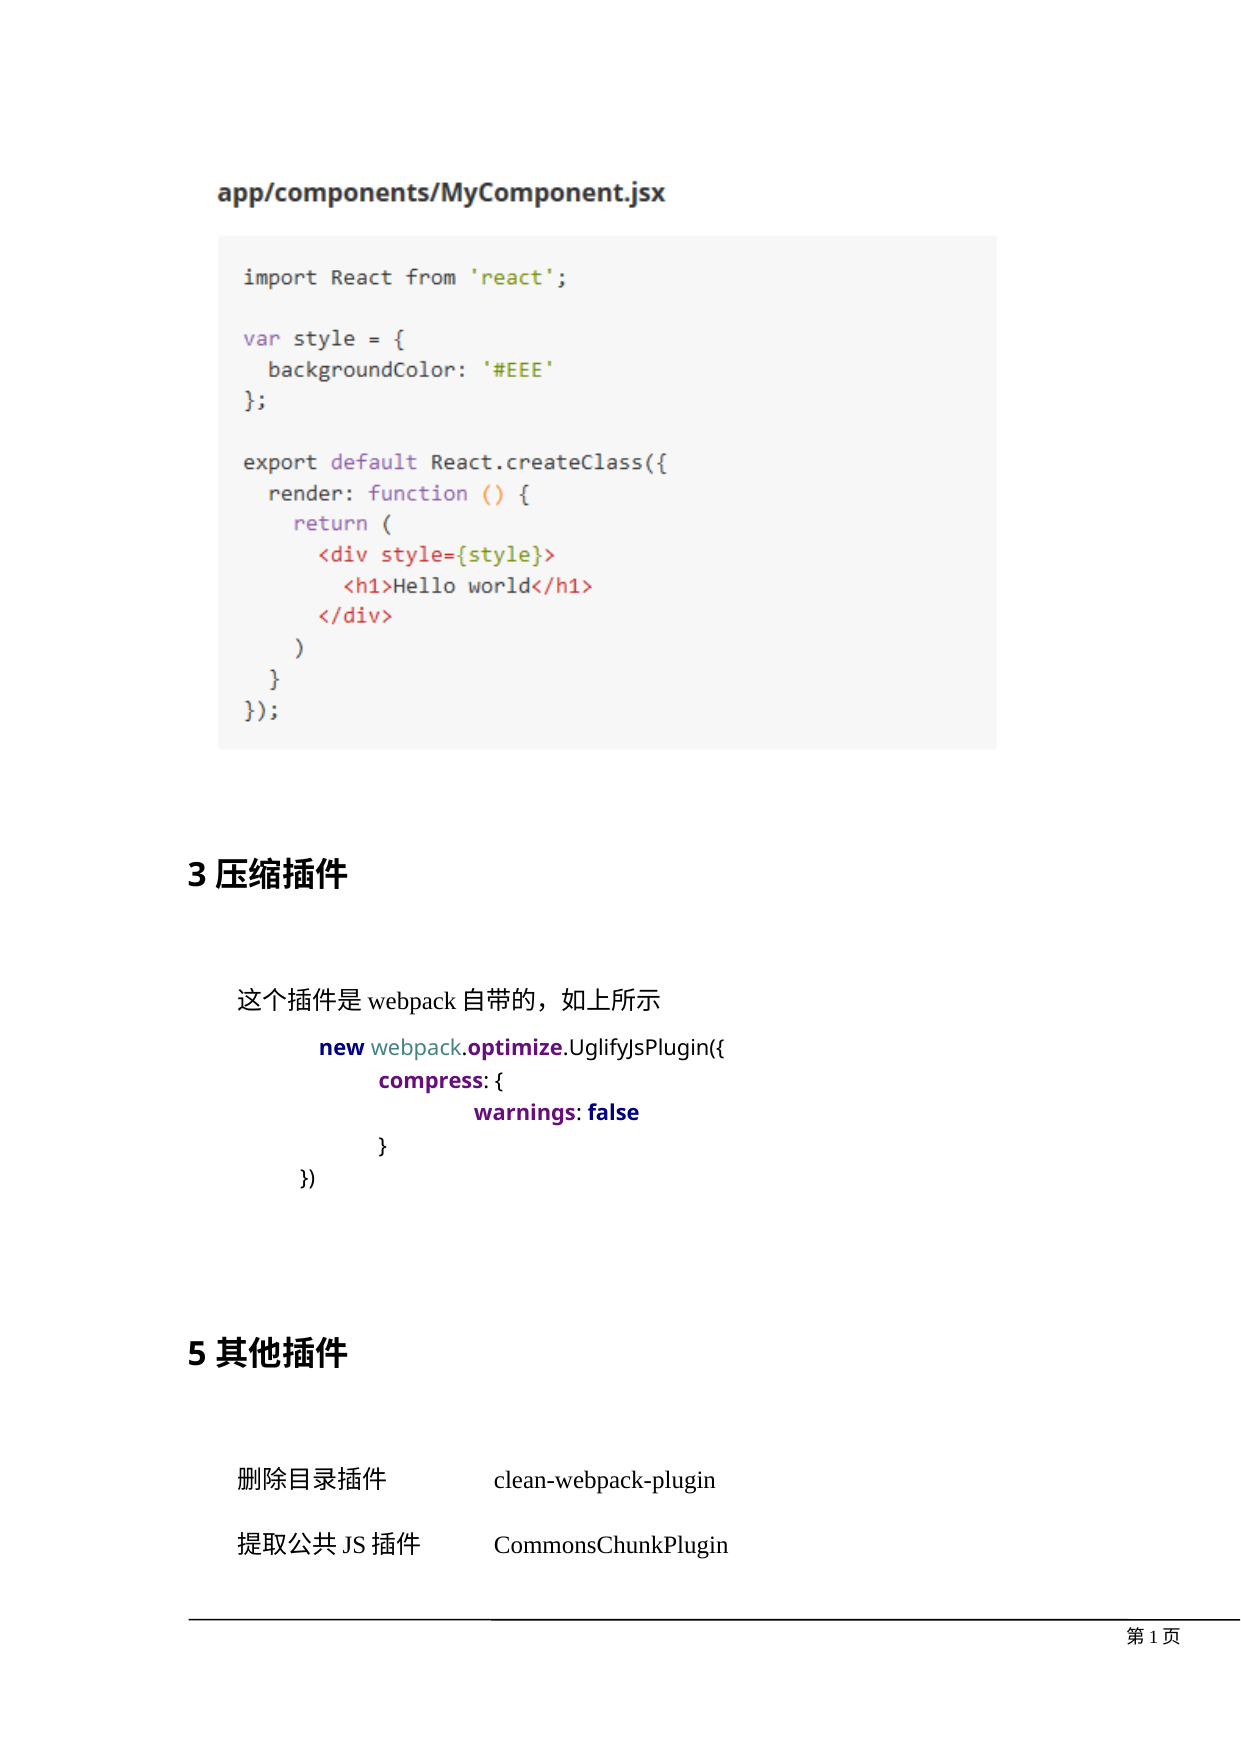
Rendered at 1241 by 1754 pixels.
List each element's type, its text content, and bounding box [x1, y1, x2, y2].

text 这个插件是webpack自带的，如上所示 [187, 966, 1053, 1031]
text 删除目录插件 clean-webpack-plugin [187, 1445, 1053, 1510]
subtitle 5 其他插件 [187, 1318, 1053, 1383]
picture [187, 162, 997, 756]
subtitle 3 压缩插件 [187, 839, 1053, 904]
text 提取公共JS插件 CommonsChunkPlugin [187, 1510, 1053, 1575]
text new webpack.optimize.UglifyJsPlugin({ compress: { warnings: false } }) [275, 1031, 1053, 1258]
